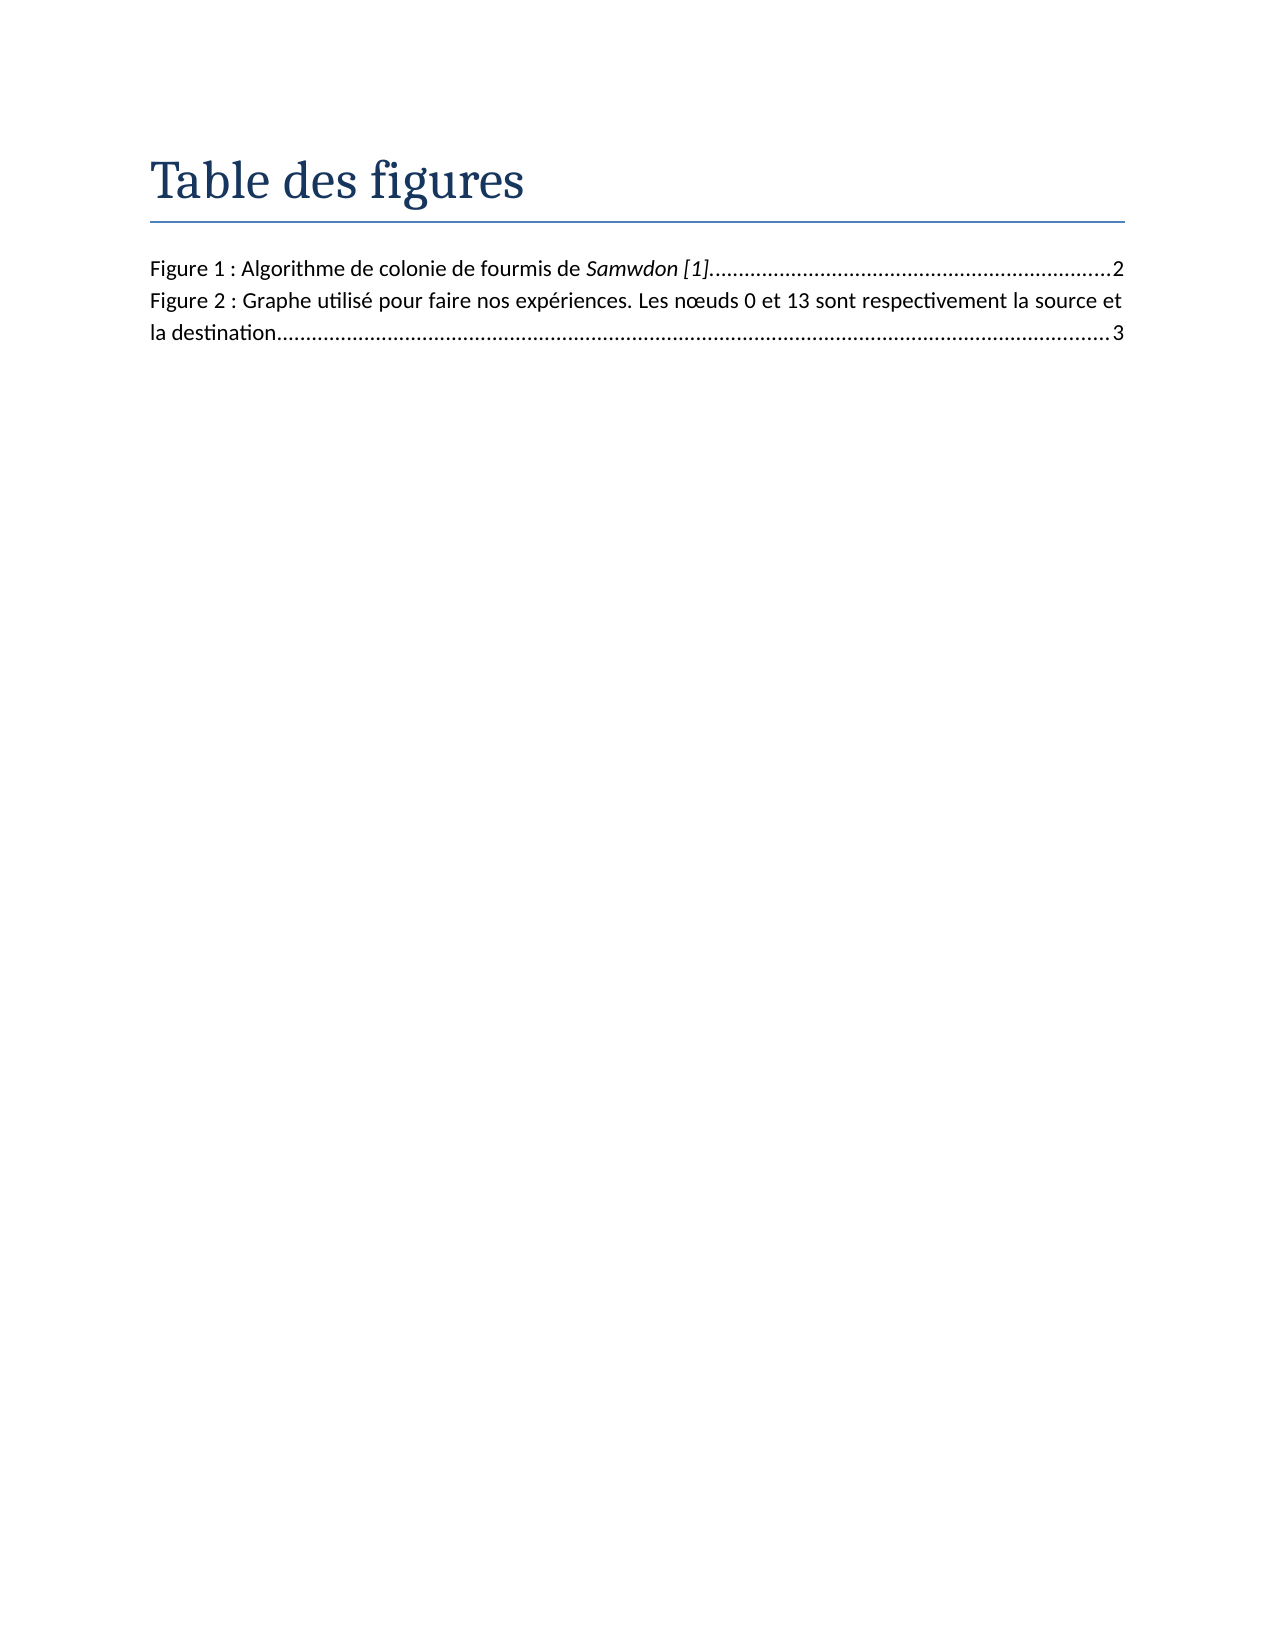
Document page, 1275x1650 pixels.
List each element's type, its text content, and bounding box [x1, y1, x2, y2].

text Figure 2 : Graphe utilisé pour faire nos expériences. Les nœuds 0 et 13 sont respectivement la source et la destination. 3 [150, 286, 1125, 346]
title Table des figures [150, 150, 1125, 221]
text Figure 1 : Algorithme de colonie de fourmis de Samwdon [1]. 2 [150, 254, 1125, 282]
